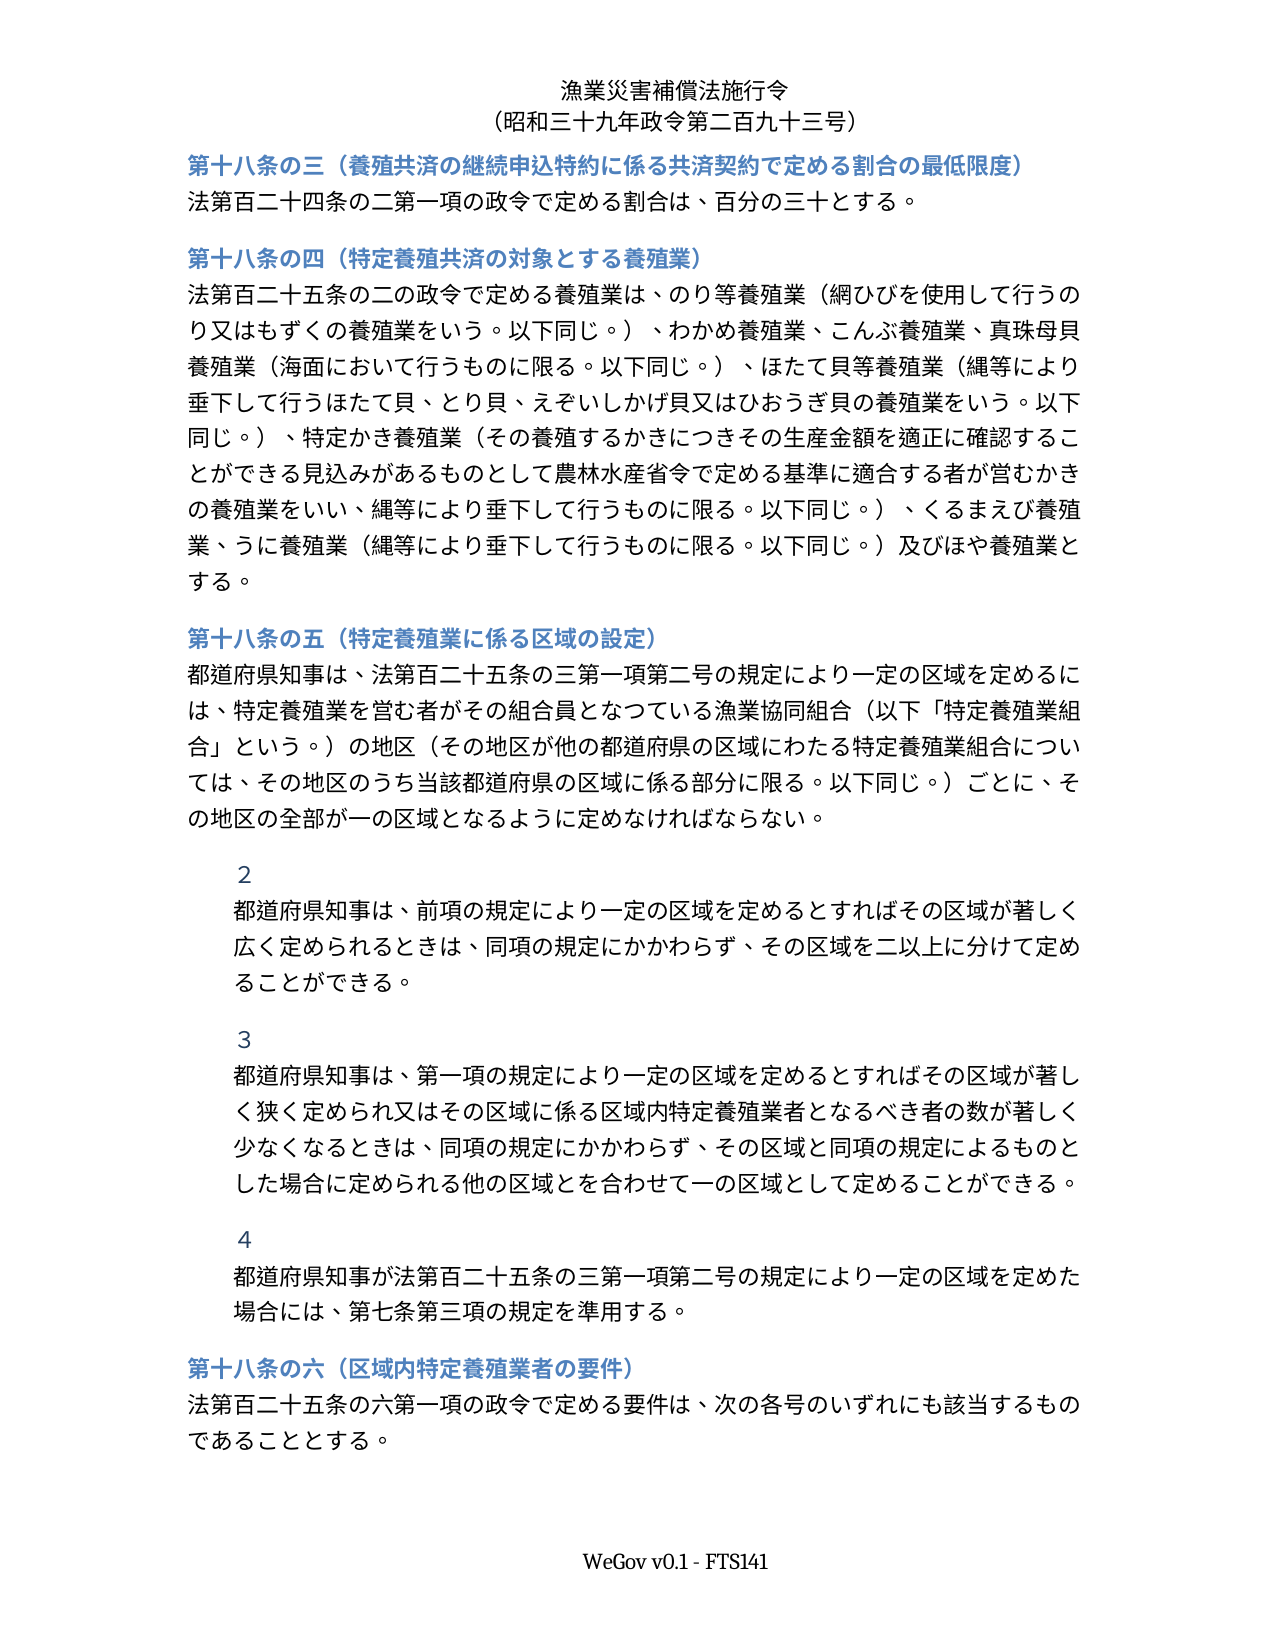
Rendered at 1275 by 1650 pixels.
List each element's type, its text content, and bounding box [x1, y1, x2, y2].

subtitle 第十八条の五（特定養殖業に係る区域の設定） [187, 623, 1087, 654]
subtitle ２ [233, 859, 1087, 891]
text 法第百二十四条の二第一項の政令で定める割合は、百分の三十とする。 [187, 186, 1087, 217]
text 都道府県知事は、第一項の規定により一定の区域を定めるとすればその区域が著しく狭く定められ又はその区域に係る区域内特定養殖業者となるべき者の数が著しく少なくなるときは、同項の規定にかかわらず、その区域と同項の規定によるものとした場合に定められる他の区域とを合わせて一の区域として定めることができる。 [233, 1060, 1087, 1199]
text 都道府県知事は、前項の規定により一定の区域を定めるとすればその区域が著しく広く定められるときは、同項の規定にかかわらず、その区域を二以上に分けて定めることができる。 [233, 895, 1087, 998]
subtitle 第十八条の三（養殖共済の継続申込特約に係る共済契約で定める割合の最低限度） [187, 150, 1087, 181]
text 都道府県知事は、法第百二十五条の三第一項第二号の規定により一定の区域を定めるには、特定養殖業を営む者がその組合員となつている漁業協同組合（以下「特定養殖業組合」という。）の地区（その地区が他の都道府県の区域にわたる特定養殖業組合については、その地区のうち当該都道府県の区域に係る部分に限る。以下同じ。）ごとに、その地区の全部が一の区域となるように定めなければならない。 [187, 659, 1087, 834]
subtitle ４ [233, 1224, 1087, 1256]
subtitle 第十八条の四（特定養殖共済の対象とする養殖業） [187, 243, 1087, 274]
subtitle 第十八条の六（区域内特定養殖業者の要件） [187, 1353, 1087, 1384]
text 都道府県知事が法第百二十五条の三第一項第二号の規定により一定の区域を定めた場合には、第七条第三項の規定を準用する。 [233, 1260, 1087, 1328]
subtitle ３ [233, 1024, 1087, 1055]
text 法第百二十五条の六第一項の政令で定める要件は、次の各号のいずれにも該当するものであることとする。 [187, 1389, 1087, 1456]
